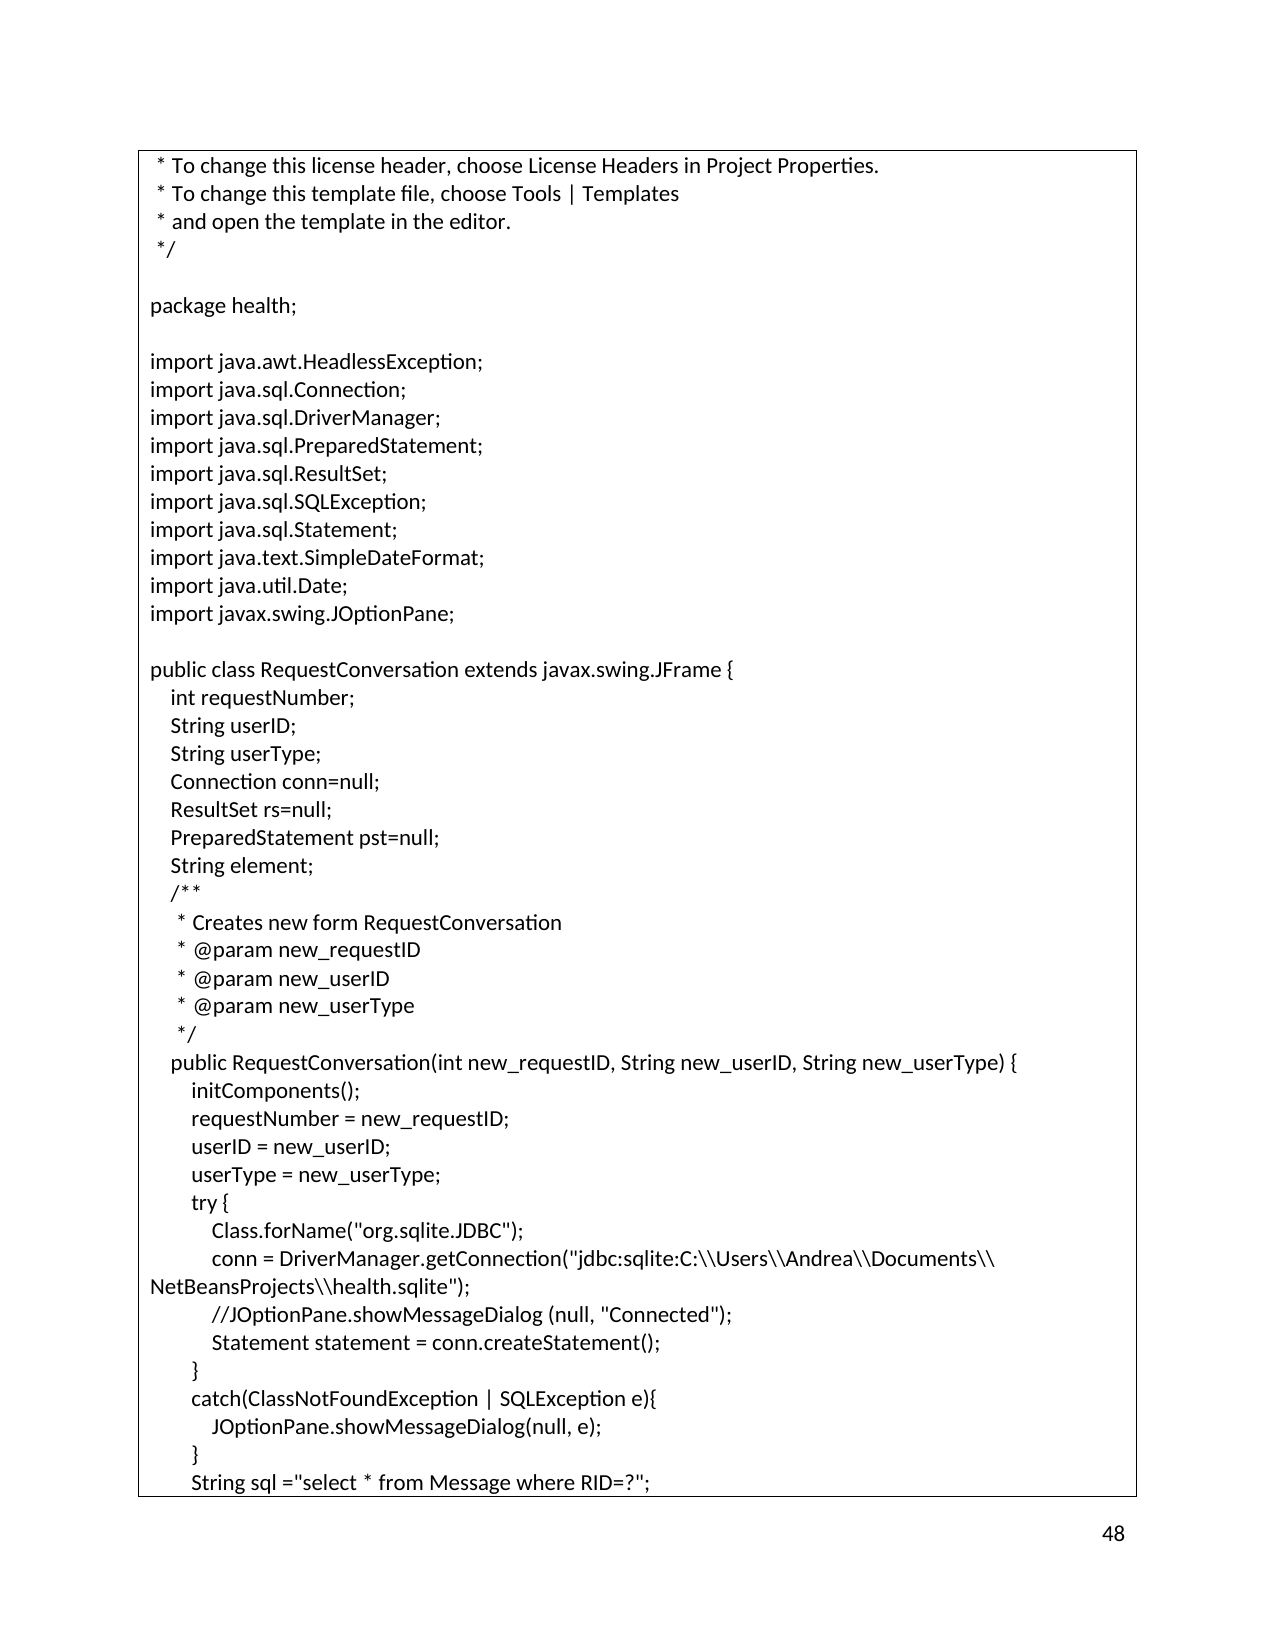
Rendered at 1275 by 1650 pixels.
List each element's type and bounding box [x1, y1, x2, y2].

table_cell [139, 151, 1136, 1496]
